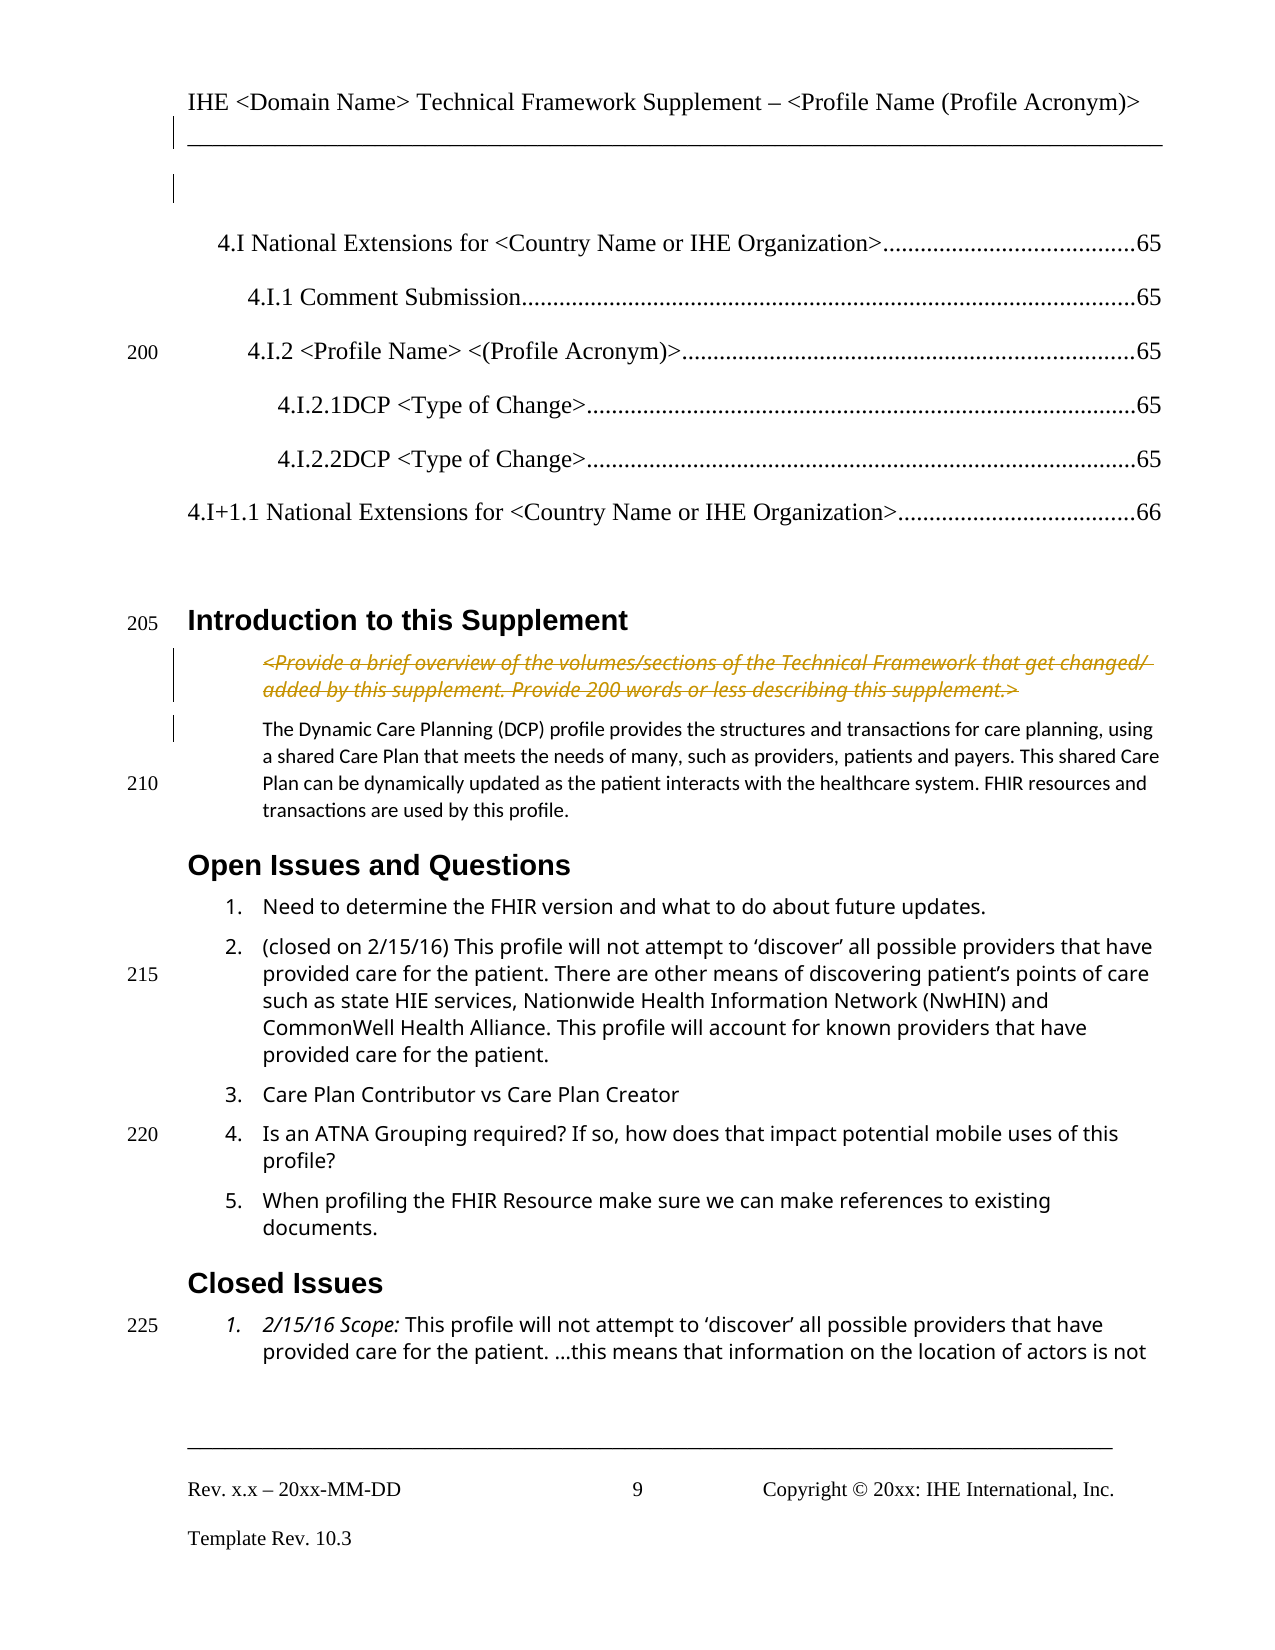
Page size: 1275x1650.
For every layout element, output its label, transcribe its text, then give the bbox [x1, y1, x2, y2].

list When profiling the FHIR Resource make sure we can make references to existing documents. [225, 1187, 1162, 1241]
list (closed on 2/15/16) This profile will not attempt to ‘discover’ all possible providers that have provided care for the patient. There are other means of discovering patient’s points of care such as state HIE services, Nationwide Health Information Network (NwHIN) and CommonWell Health Alliance. This profile will account for known providers that have provided care for the patient. [225, 933, 1162, 1068]
text 4.I National Extensions for <Country Name or IHE Organization> 65 [217, 228, 1162, 257]
text The Dynamic Care Planning (DCP) profile provides the structures and transactions for care planning, using a shared Care Plan that meets the needs of many, such as providers, patients and payers. This shared Care Plan can be dynamically updated as the patient interacts with the healthcare system. FHIR resources and transactions are used by this profile. [262, 715, 1162, 823]
list Care Plan Contributor vs Care Plan Creator [225, 1081, 1162, 1108]
text 4.I.2 <Profile Name> <(Profile Acronym)> 65 [247, 336, 1162, 365]
text 4.I.2.1DCP <Type of Change> 65 [277, 390, 1162, 418]
text 4.I.2.2DCP <Type of Change> 65 [277, 444, 1162, 472]
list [225, 1311, 1162, 1365]
list Need to determine the FHIR version and what to do about future updates. [225, 893, 1162, 920]
subtitle Introduction to this Supplement [187, 603, 1162, 637]
subtitle Open Issues and Questions [187, 848, 1162, 882]
subtitle Closed Issues [187, 1266, 1162, 1299]
list Is an ATNA Grouping required? If so, how does that impact potential mobile uses of this profile? [225, 1120, 1162, 1174]
text 4.I.1 Comment Submission 65 [247, 282, 1162, 311]
text 4.I+1.1 National Extensions for <Country Name or IHE Organization> 66 [187, 497, 1162, 526]
